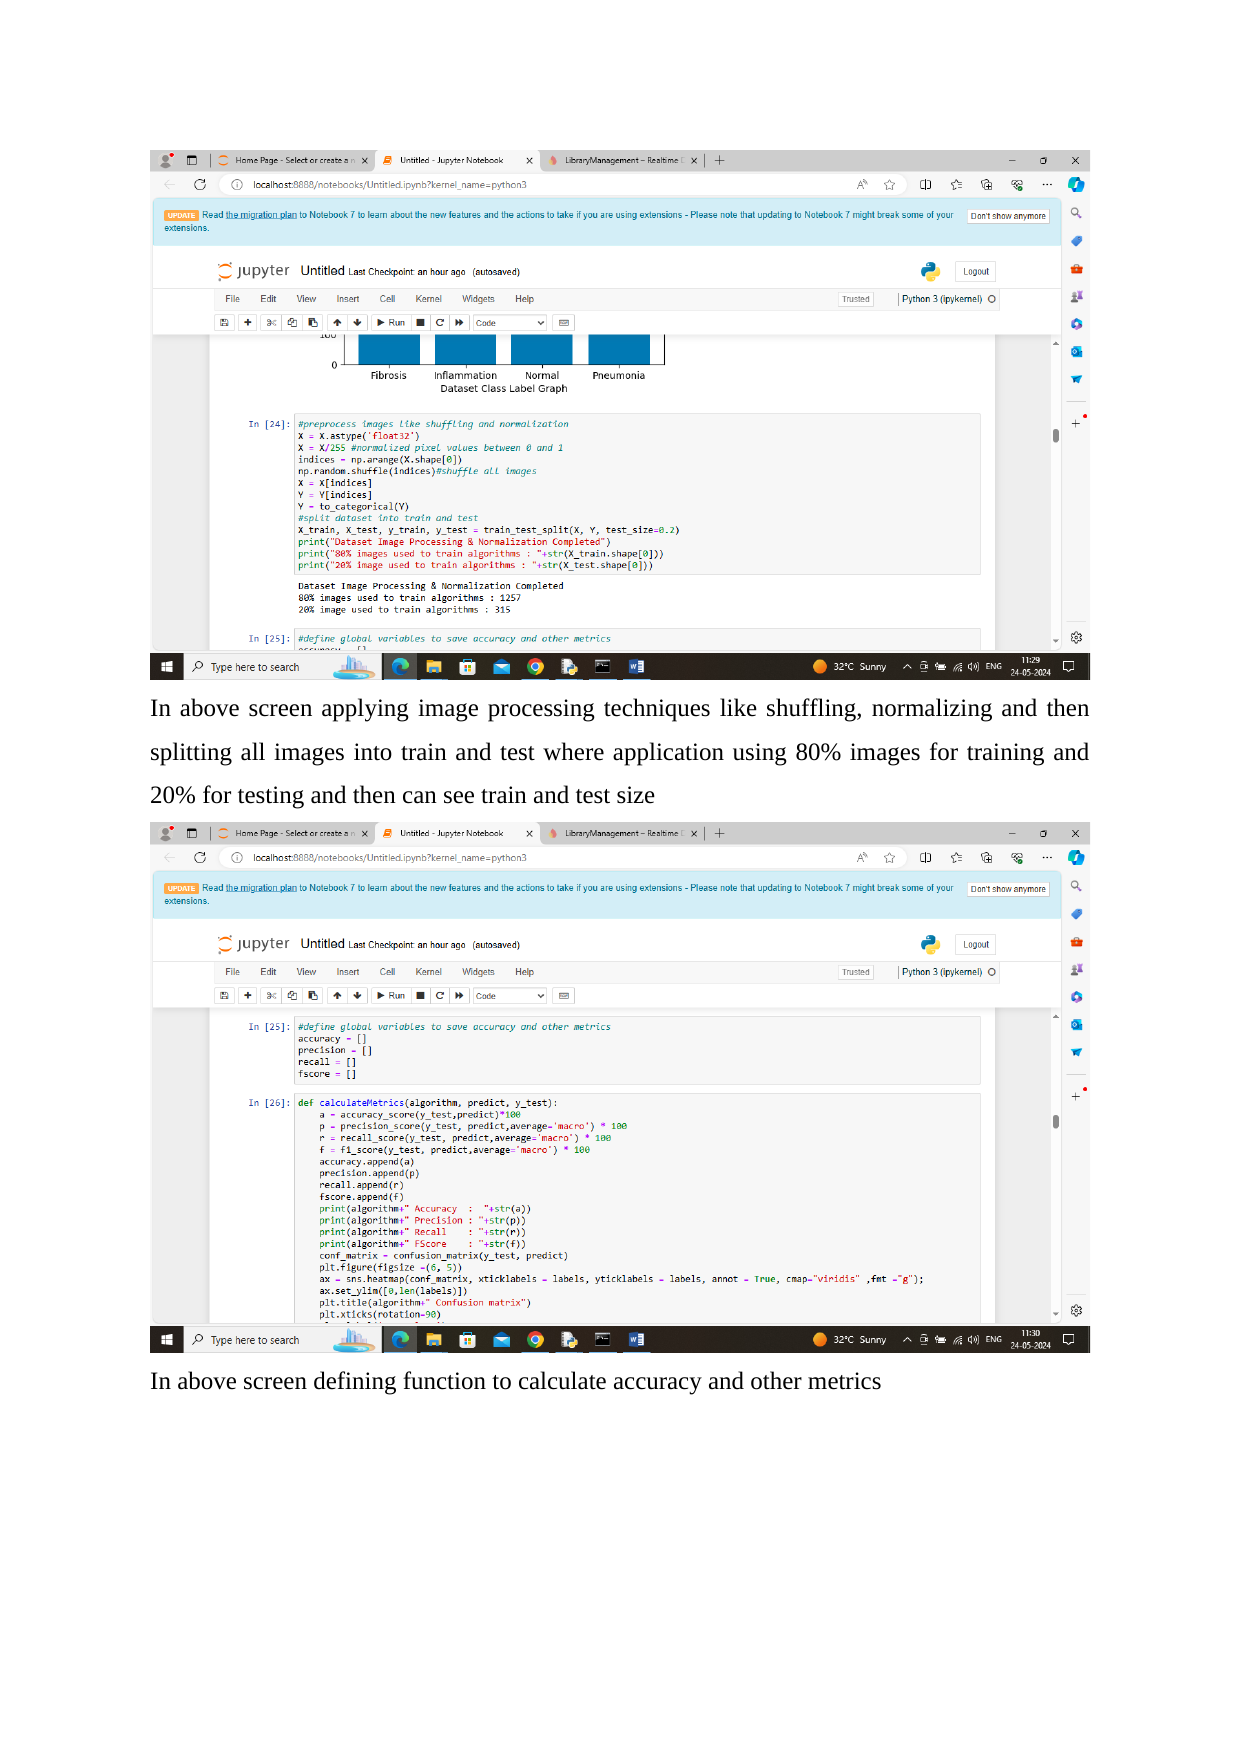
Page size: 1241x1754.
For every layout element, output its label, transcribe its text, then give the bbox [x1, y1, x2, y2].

picture [150, 150, 1091, 680]
text In above screen applying image processing techniques like shuffling, normalizing and then splitting all images into train and test where application using 80% images for training and 20% for testing and then can see train and test size [150, 693, 1090, 808]
text In above screen defining function to calculate accuracy and other metrics [150, 1366, 1090, 1395]
picture [150, 822, 1091, 1353]
